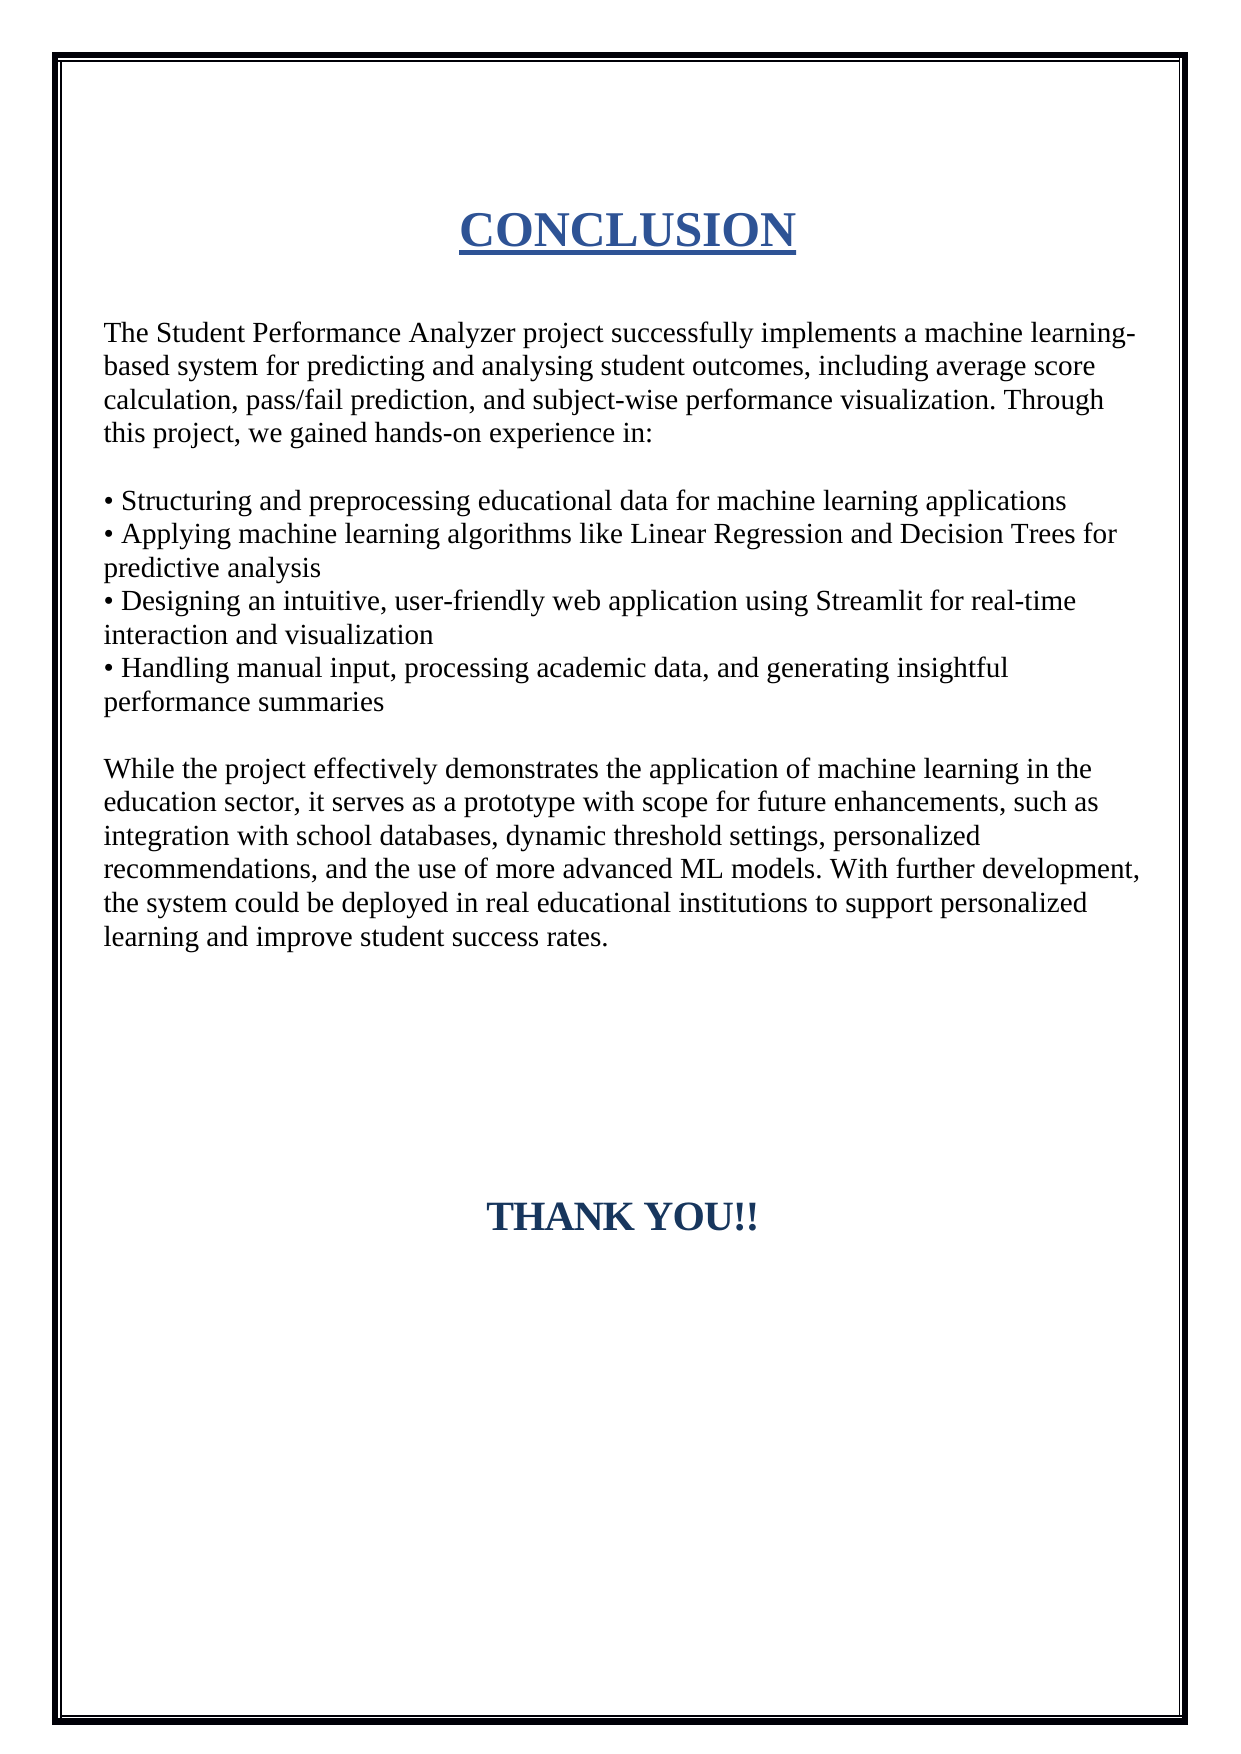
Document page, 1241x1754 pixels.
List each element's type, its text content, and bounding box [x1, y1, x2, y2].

text • Structuring and preprocessing educational data for machine learning applications • Applying machine learning algorithms like Linear Regression and Decision Trees for predictive analysis • Designing an intuitive, user-friendly web application using Streamlit for real-time interaction and visualization • Handling manual input, processing academic data, and generating insightful performance summaries [103, 449, 1152, 717]
text CONCLUSION [103, 200, 1152, 257]
text THANK YOU!! [103, 1192, 1143, 1240]
text The Student Performance Analyzer project successfully implements a machine learning-based system for predicting and analysing student outcomes, including average score calculation, pass/fail prediction, and subject-wise performance visualization. Through this project, we gained hands-on experience in: [103, 315, 1152, 449]
text While the project effectively demonstrates the application of machine learning in the education sector, it serves as a prototype with scope for future enhancements, such as integration with school databases, dynamic threshold settings, personalized recommendations, and the use of more advanced ML models. With further development, the system could be deployed in real educational institutions to support personalized learning and improve student success rates. [103, 717, 1152, 952]
